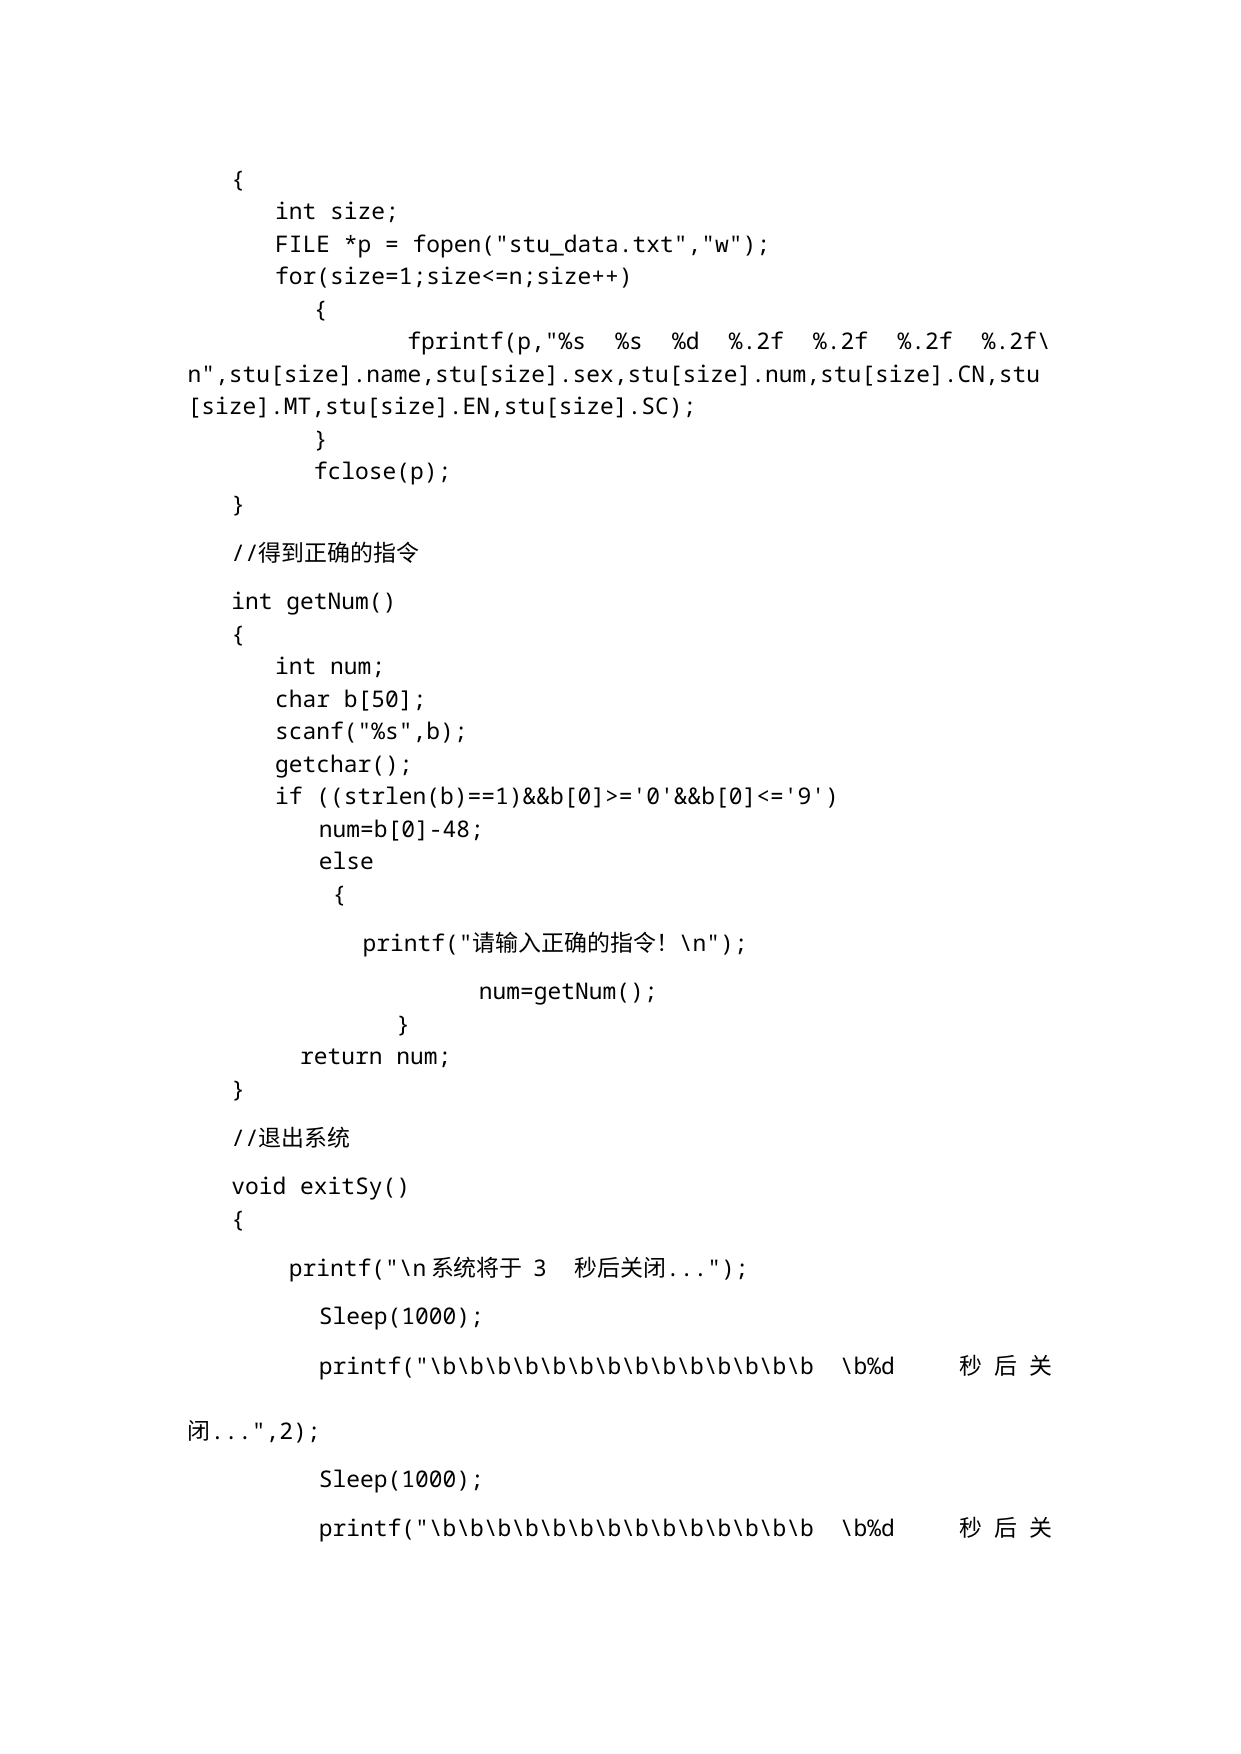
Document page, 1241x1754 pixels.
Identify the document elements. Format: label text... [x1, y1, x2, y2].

text num=getNum(); [187, 974, 1053, 1007]
text if ((strlen(b)==1)&&b[0]>='0'&&b[0]<='9') [187, 779, 1053, 812]
text Sleep(1000); [187, 1299, 1053, 1332]
text } [187, 1072, 1053, 1104]
text int getNum() [187, 584, 1053, 617]
text //退出系统 [187, 1104, 1053, 1169]
text printf("\n系统将于 3 秒后关闭..."); [187, 1234, 1053, 1299]
text printf("请输入正确的指令！\n"); [187, 909, 1053, 974]
text char b[50]; [187, 682, 1053, 714]
text return num; [187, 1039, 1053, 1072]
text void exitSy() [187, 1169, 1053, 1202]
text Sleep(1000); [187, 1462, 1053, 1494]
text } [187, 422, 1053, 454]
text { [187, 292, 1053, 324]
text printf("\b\b\b\b\b\b\b\b\b\b\b\b\b\b \b%d 秒后关闭...",2); [187, 1332, 1053, 1462]
text getchar(); [187, 747, 1053, 779]
text int size; [187, 194, 1053, 227]
text { [187, 162, 1053, 194]
text FILE *p = fopen("stu_data.txt","w"); [187, 227, 1053, 259]
text } [187, 487, 1053, 519]
text num=b[0]-48; [187, 812, 1053, 844]
text //得到正确的指令 [187, 519, 1053, 584]
text scanf("%s",b); [187, 714, 1053, 747]
text else [187, 844, 1053, 877]
text { [187, 1202, 1053, 1234]
text { [187, 617, 1053, 649]
text fprintf(p,"%s %s %d %.2f %.2f %.2f %.2f\n",stu[size].name,stu[size].sex,stu[size].num,stu[size].CN,stu[size].MT,stu[size].EN,stu[size].SC); [187, 324, 1053, 422]
text int num; [187, 649, 1053, 682]
text { [187, 877, 1053, 909]
text } [187, 1007, 1053, 1039]
text fclose(p); [187, 454, 1053, 487]
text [187, 1494, 1053, 1559]
text for(size=1;size<=n;size++) [187, 259, 1053, 292]
